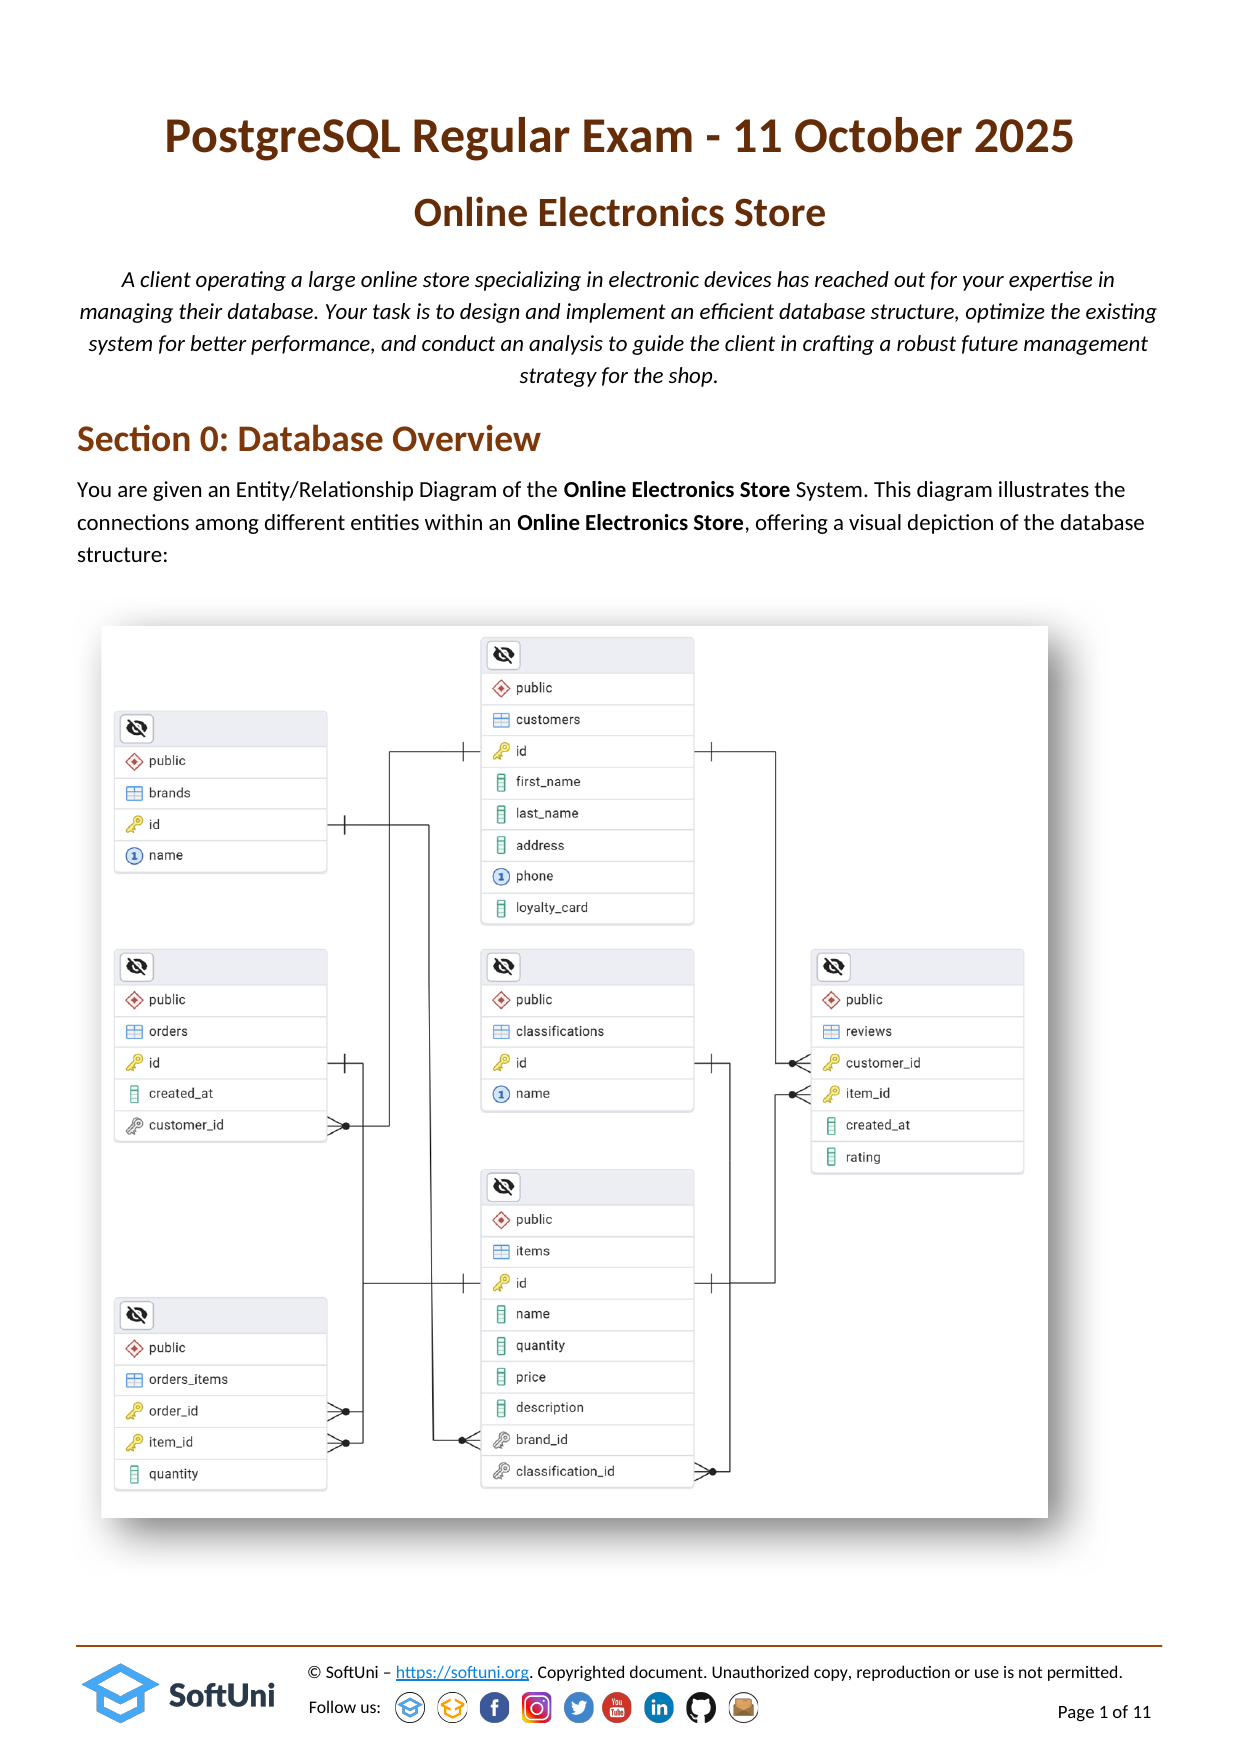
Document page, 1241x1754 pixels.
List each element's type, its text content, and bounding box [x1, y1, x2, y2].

picture [728, 1692, 759, 1723]
picture [665, 1714, 674, 1723]
picture [522, 1692, 552, 1723]
picture [644, 1692, 653, 1701]
picture [665, 1692, 674, 1701]
text You are given an Entity/Relationship Diagram of the Online Electronics Store System. This diagram illustrates the connections among different entities within an Online Electronics Store, offering a visual depiction of the database structure: [77, 476, 1163, 568]
picture [437, 1692, 468, 1723]
picture [479, 1692, 510, 1723]
subtitle A client operating a large online store specializing in electronic devices has reached out for your expertise in managing their database. Your task is to design and implement an efficient database structure, optimize the existing system for better performance, and conduct an analysis to guide the client in crafting a robust future management strategy for the shop. [77, 265, 1163, 389]
picture [395, 1692, 425, 1723]
picture [75, 1658, 281, 1729]
picture [686, 1692, 716, 1723]
subtitle Online Electronics Store [77, 186, 1163, 236]
picture [644, 1714, 653, 1723]
picture [101, 626, 1048, 1518]
picture [602, 1692, 632, 1723]
subtitle Section 0: Database Overview [77, 414, 1163, 460]
subtitle PostgreSQL Regular Exam - 11 October 2025 [77, 104, 1163, 165]
picture [564, 1692, 594, 1723]
picture [658, 1705, 667, 1714]
